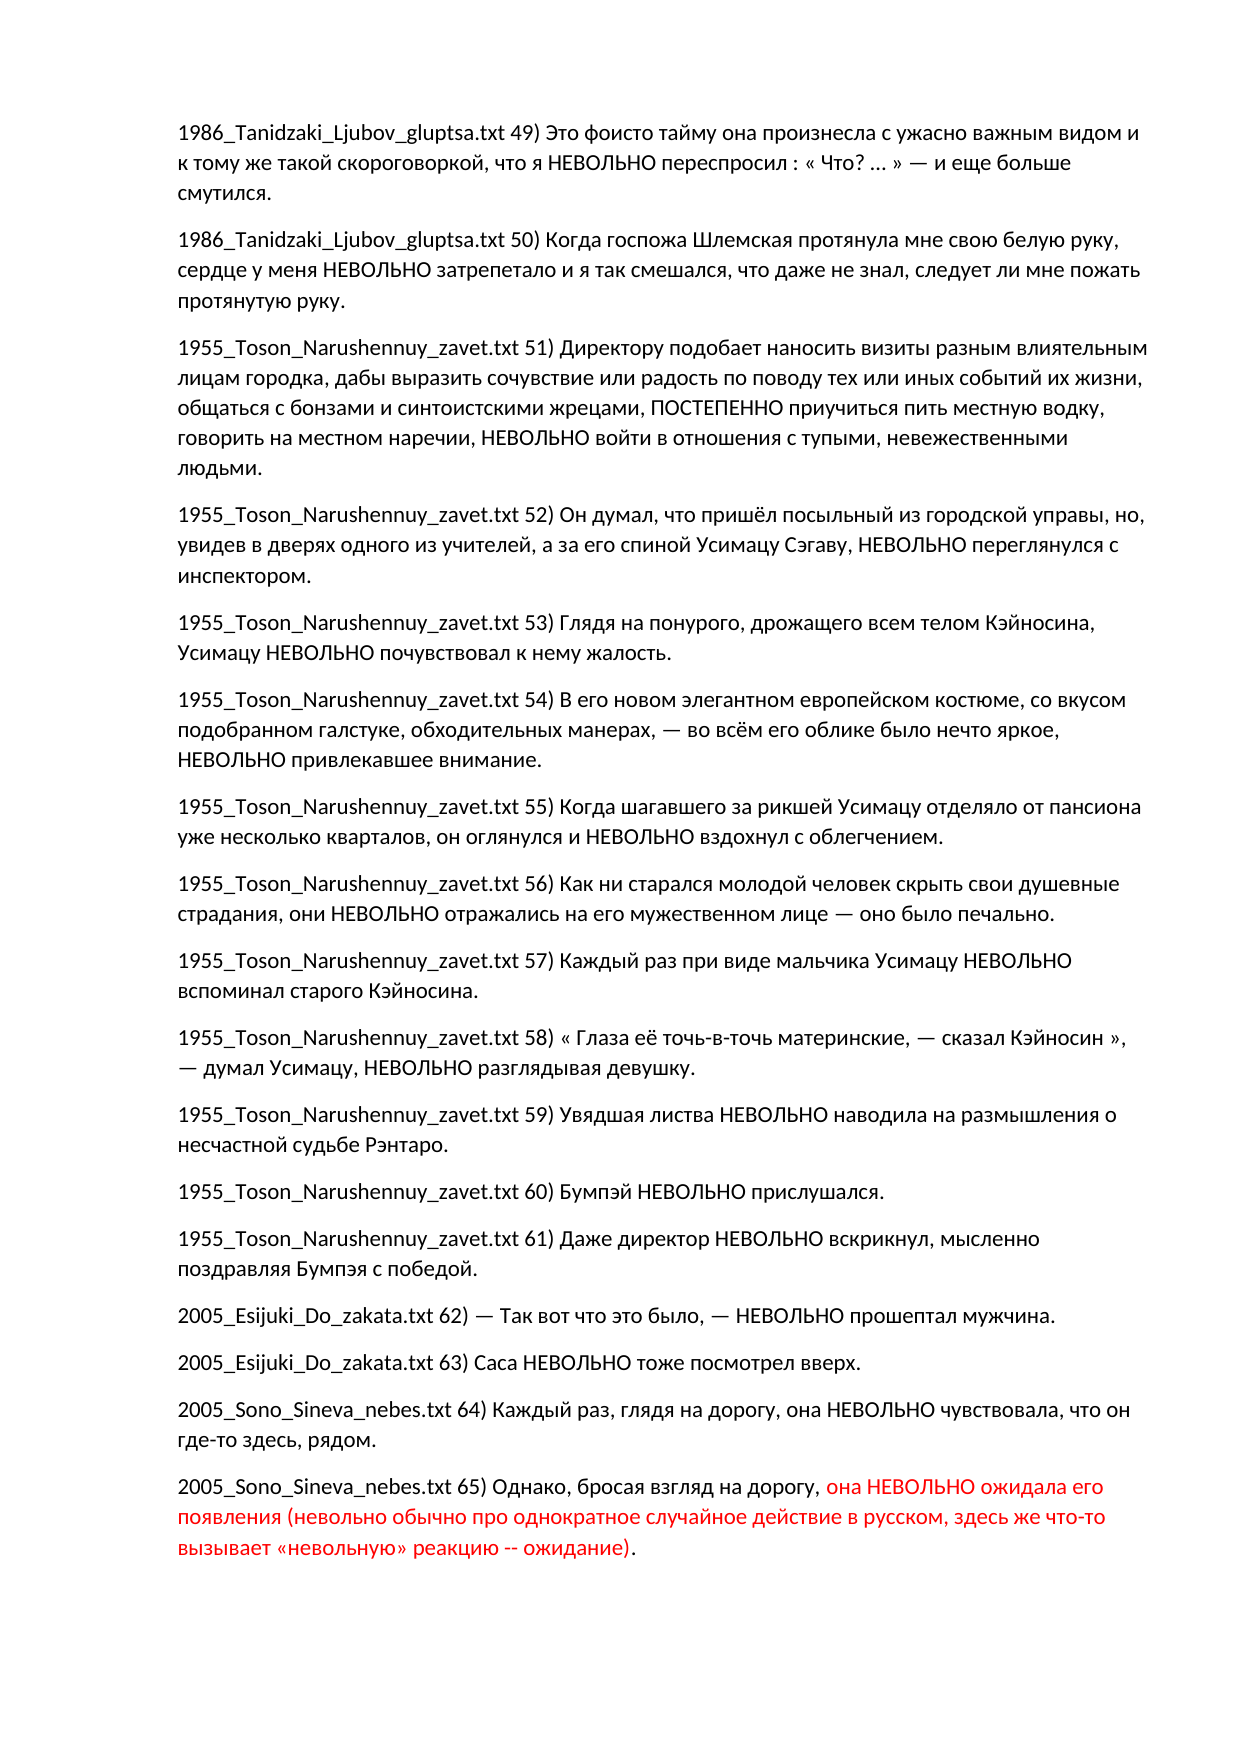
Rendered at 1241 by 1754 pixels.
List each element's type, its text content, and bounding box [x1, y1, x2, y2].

text 1955_Toson_Narushennuy_zavet.txt 54) В его новом элегантном европейском костюме, со вкусом подобранном галстуке, обходительных манерах, — во всём его облике было нечто яркое, НЕВОЛЬНО привлекавшее внимание. [177, 685, 1152, 773]
text 2005_Sono_Sineva_nebes.txt 64) Каждый раз, глядя на дорогу, она НЕВОЛЬНО чувствовала, что он где-то здесь, рядом. [177, 1395, 1152, 1453]
text 1955_Toson_Narushennuy_zavet.txt 56) Как ни старался молодой человек скрыть свои душевные страдания, они НЕВОЛЬНО отражались на его мужественном лице — оно было печально. [177, 869, 1152, 927]
text 2005_Sono_Sineva_nebes.txt 65) Однако, бросая взгляд на дорогу, она НЕВОЛЬНО ожидала его появления (невольно обычно про однократное случайное действие в русском, здесь же что-то вызывает «невольную» реакцию -- ожидание). [177, 1472, 1152, 1561]
text 1955_Toson_Narushennuy_zavet.txt 51) Директору подобает наносить визиты разным влиятельным лицам городка, дабы выразить сочувствие или радость по поводу тех или иных событий их жизни, общаться с бонзами и синтоистскими жрецами, ПОСТЕПЕННО приучиться пить местную водку, говорить на местном наречии, НЕВОЛЬНО войти в отношения с тупыми, невежественными людьми. [177, 333, 1152, 482]
text 1955_Toson_Narushennuy_zavet.txt 57) Каждый раз при виде мальчика Усимацу НЕВОЛЬНО вспоминал старого Кэйносина. [177, 946, 1152, 1004]
text 2005_Esijuki_Do_zakata.txt 62) — Так вот что это было, — НЕВОЛЬНО прошептал мужчина. [177, 1301, 1152, 1329]
text 1955_Toson_Narushennuy_zavet.txt 59) Увядшая листва НЕВОЛЬНО наводила на размышления о несчастной судьбе Рэнтаро. [177, 1100, 1152, 1159]
text 1986_Tanidzaki_Ljubov_gluptsa.txt 49) Это фоисто тайму она произнесла с ужасно важным видом и к тому же такой скороговоркой, что я НЕВОЛЬНО переспросил : « Что? … » — и еще больше смутился. [177, 118, 1152, 207]
text 1955_Toson_Narushennuy_zavet.txt 61) Даже директор НЕВОЛЬНО вскрикнул, мысленно поздравляя Бумпэя с победой. [177, 1224, 1152, 1283]
text 1955_Toson_Narushennuy_zavet.txt 53) Глядя на понурого, дрожащего всем телом Кэйносина, Усимацу НЕВОЛЬНО почувствовал к нему жалость. [177, 608, 1152, 666]
text 1986_Tanidzaki_Ljubov_gluptsa.txt 50) Когда госпожа Шлемская протянула мне свою белую руку, сердце у меня НЕВОЛЬНО затрепетало и я так смешался, что даже не знал, следует ли мне пожать протянутую руку. [177, 225, 1152, 314]
text 1955_Toson_Narushennuy_zavet.txt 60) Бумпэй НЕВОЛЬНО прислушался. [177, 1177, 1152, 1206]
text 1955_Toson_Narushennuy_zavet.txt 58) « Глаза её точь-в-точь материнские, — сказал Кэйносин », — думал Усимацу, НЕВОЛЬНО разглядывая девушку. [177, 1023, 1152, 1082]
text 1955_Toson_Narushennuy_zavet.txt 52) Он думал, что пришёл посыльный из городской управы, но, увидев в дверях одного из учителей, а за его спиной Усимацу Сэгаву, НЕВОЛЬНО переглянулся с инспектором. [177, 500, 1152, 589]
text 2005_Esijuki_Do_zakata.txt 63) Саса НЕВОЛЬНО тоже посмотрел вверх. [177, 1348, 1152, 1376]
text 1955_Toson_Narushennuy_zavet.txt 55) Когда шагавшего за рикшей Усимацу отделяло от пансиона уже несколько кварталов, он оглянулся и НЕВОЛЬНО вздохнул с облегчением. [177, 792, 1152, 850]
